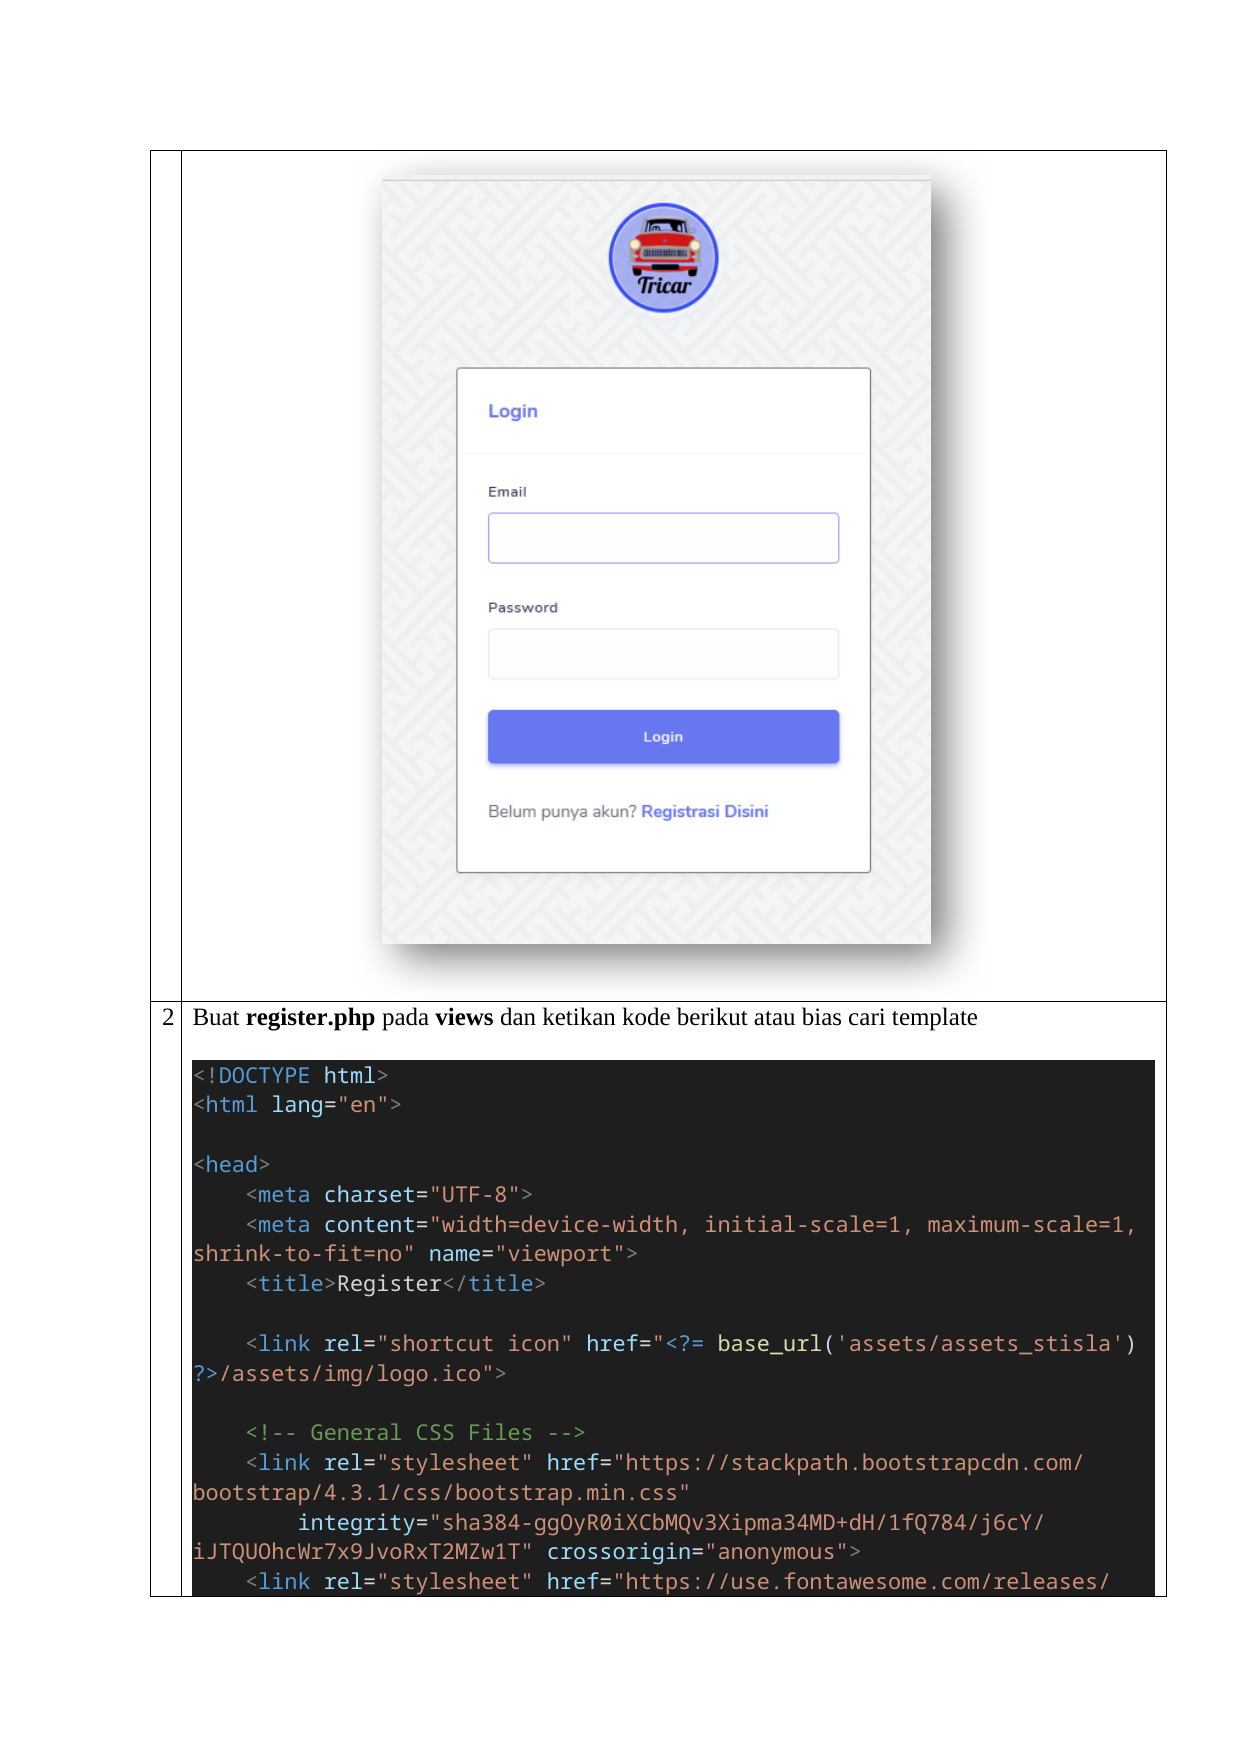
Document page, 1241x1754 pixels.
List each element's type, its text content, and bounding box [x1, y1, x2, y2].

table_header 1 [151, 151, 181, 1001]
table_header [182, 151, 1166, 1001]
picture [382, 175, 931, 944]
table_cell 2 [151, 1002, 181, 1596]
